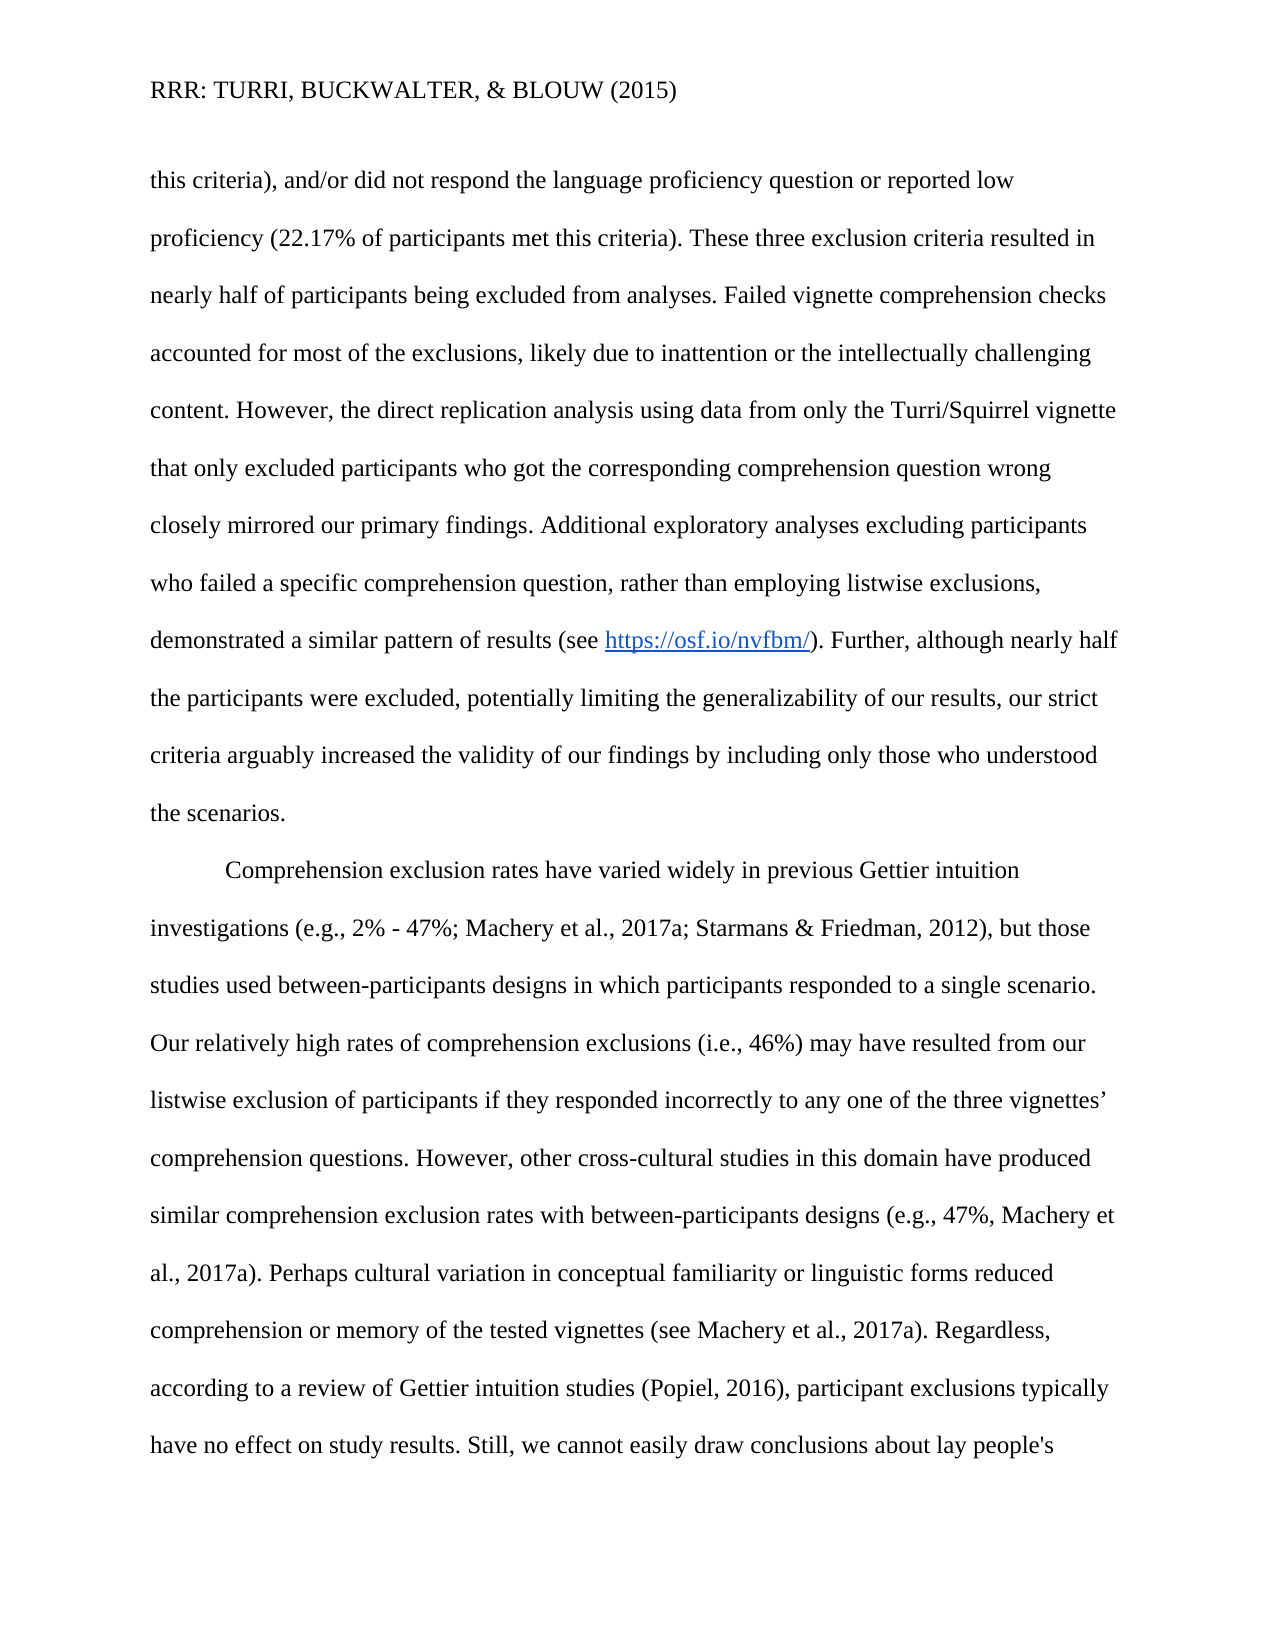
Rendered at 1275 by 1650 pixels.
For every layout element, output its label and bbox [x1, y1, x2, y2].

text [150, 165, 1125, 827]
text [150, 855, 1125, 1459]
